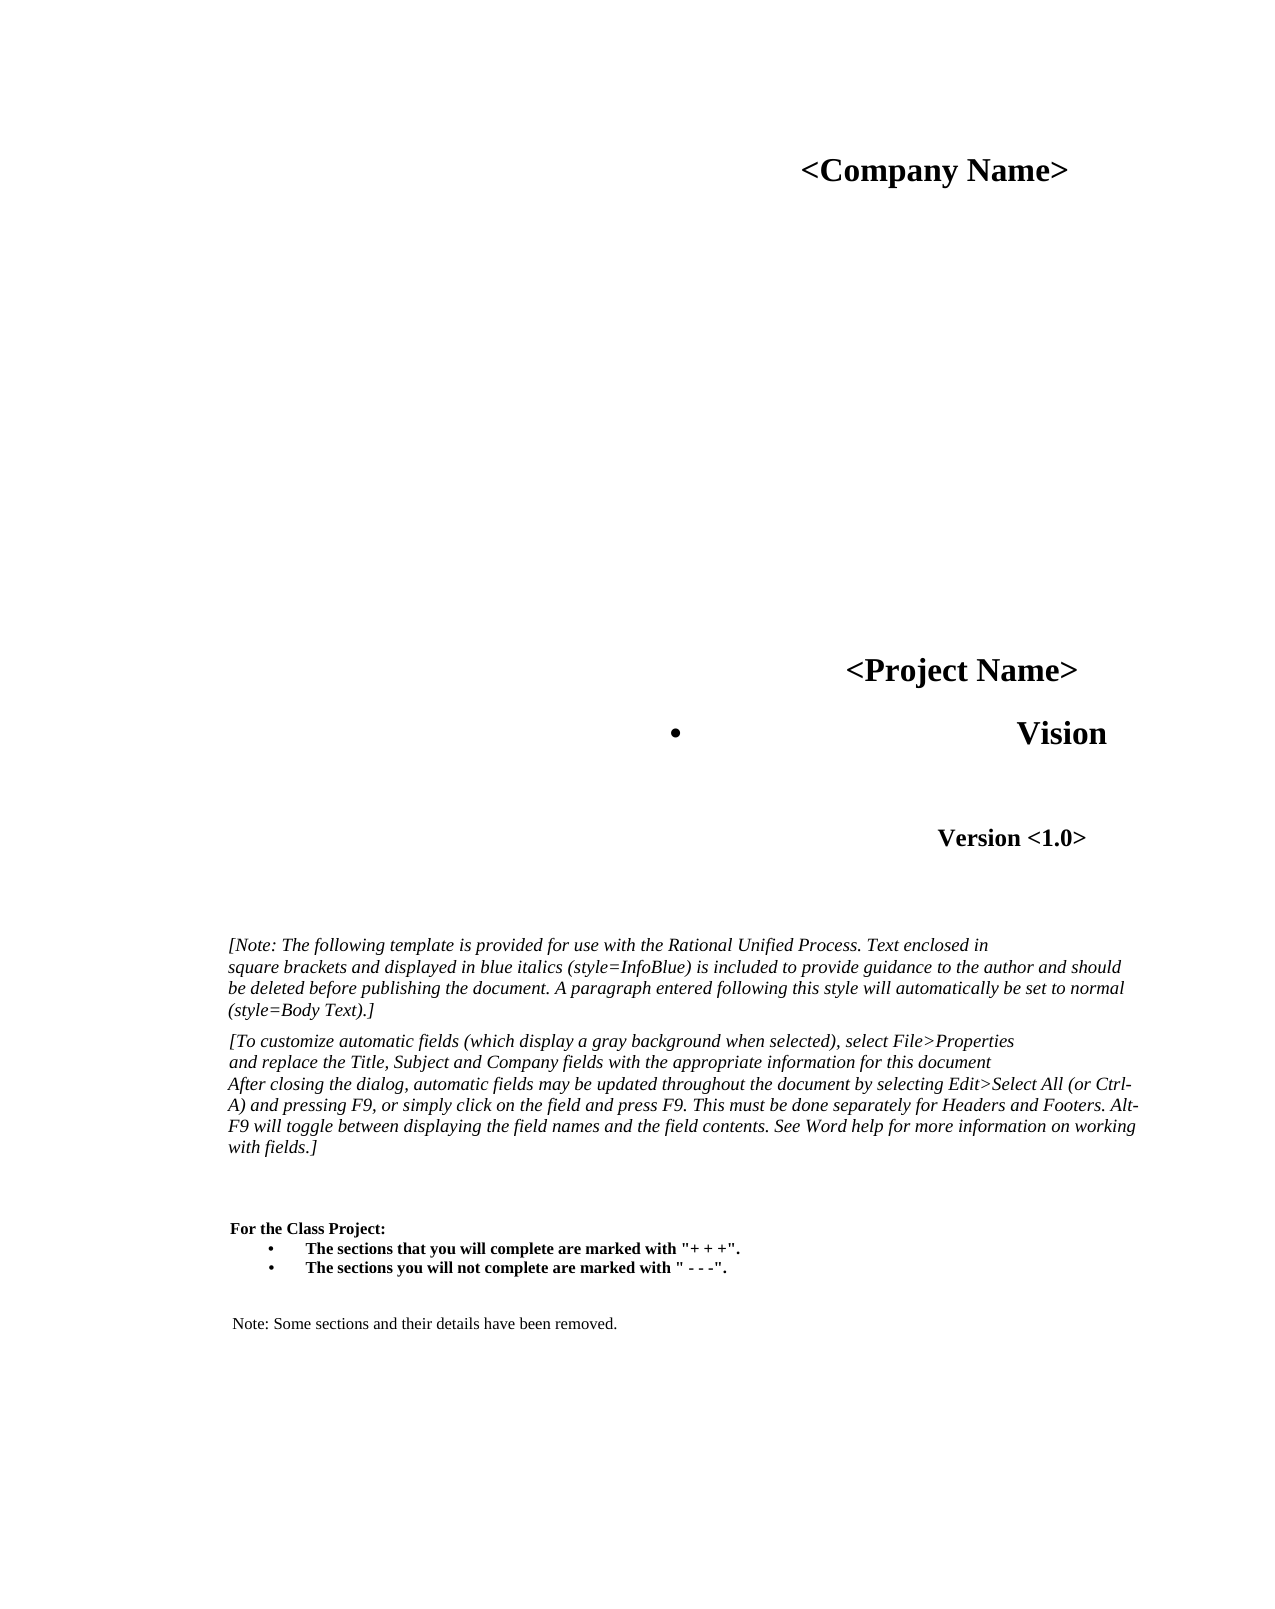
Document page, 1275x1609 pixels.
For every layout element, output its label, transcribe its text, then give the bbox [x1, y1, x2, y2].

text • The sections that you will complete are marked with "+ + +". [268, 1242, 1275, 1257]
text For the Class Project: [230, 1223, 1275, 1237]
text square brackets and displayed in blue italics (style=InfoBlue) is included to provide guidance to the author and should be deleted before publishing the document. A paragraph entered following this style will automatically be set to normal (style=Body Text).] [228, 956, 1138, 1020]
text Version <1.0> [937, 823, 1275, 852]
text [Note: The following template is provided for use with the Rational Unified Process. Text enclosed in [228, 937, 1275, 956]
text <Project Name> [845, 650, 1275, 688]
text • Vision [669, 713, 1275, 751]
text [To customize automatic fields (which display a gray background when selected), select File>Properties [228, 1032, 1275, 1051]
text <Company Name> [800, 151, 1275, 189]
text and replace the Title, Subject and Company fields with the appropriate information for this document [229, 1054, 1275, 1073]
text • The sections you will not complete are marked with " - - -". [268, 1262, 1275, 1277]
text Note: Some sections and their details have been removed. [232, 1318, 1275, 1332]
text After closing the dialog, automatic fields may be updated throughout the document by selecting Edit>Select All (or Ctrl-A) and pressing F9, or simply click on the field and press F9. This must be done separately for Headers and Footers. Alt-F9 will toggle between displaying the field names and the field contents. See Word help for more information on working with fields.] [228, 1074, 1141, 1158]
